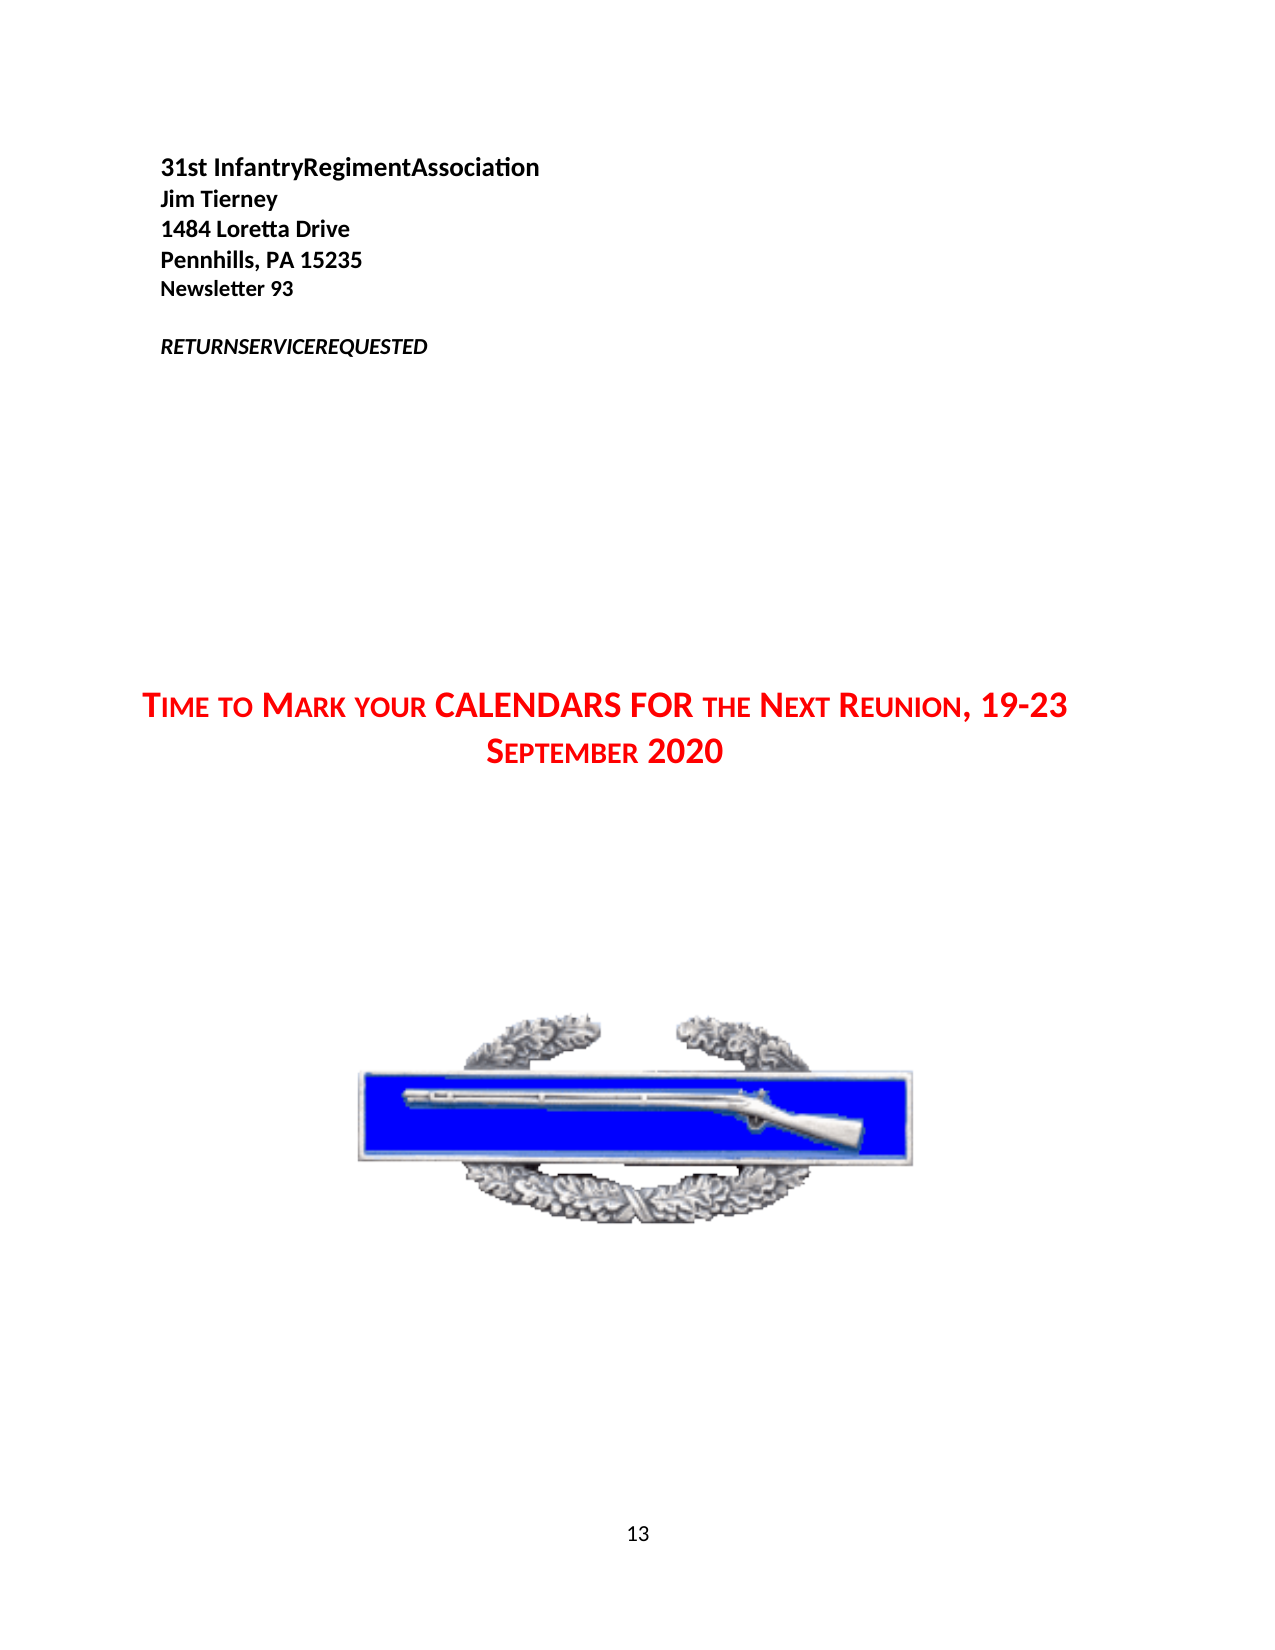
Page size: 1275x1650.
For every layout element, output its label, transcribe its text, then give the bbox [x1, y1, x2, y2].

text Time to Mark your CALENDARS FOR the Next Reunion, 19-23 September 2020 [84, 681, 1125, 773]
text 1484 Loretta Drive [160, 213, 1125, 244]
picture [356, 1011, 918, 1229]
text Pennhills, PA 15235 [160, 244, 1125, 274]
text 31st InfantryRegimentAssociation [150, 150, 1120, 183]
text Newsletter 93 [150, 274, 1125, 303]
subtitle RETURNSERVICEREQUESTED [160, 332, 1125, 360]
text Jim Tierney [160, 183, 1125, 213]
